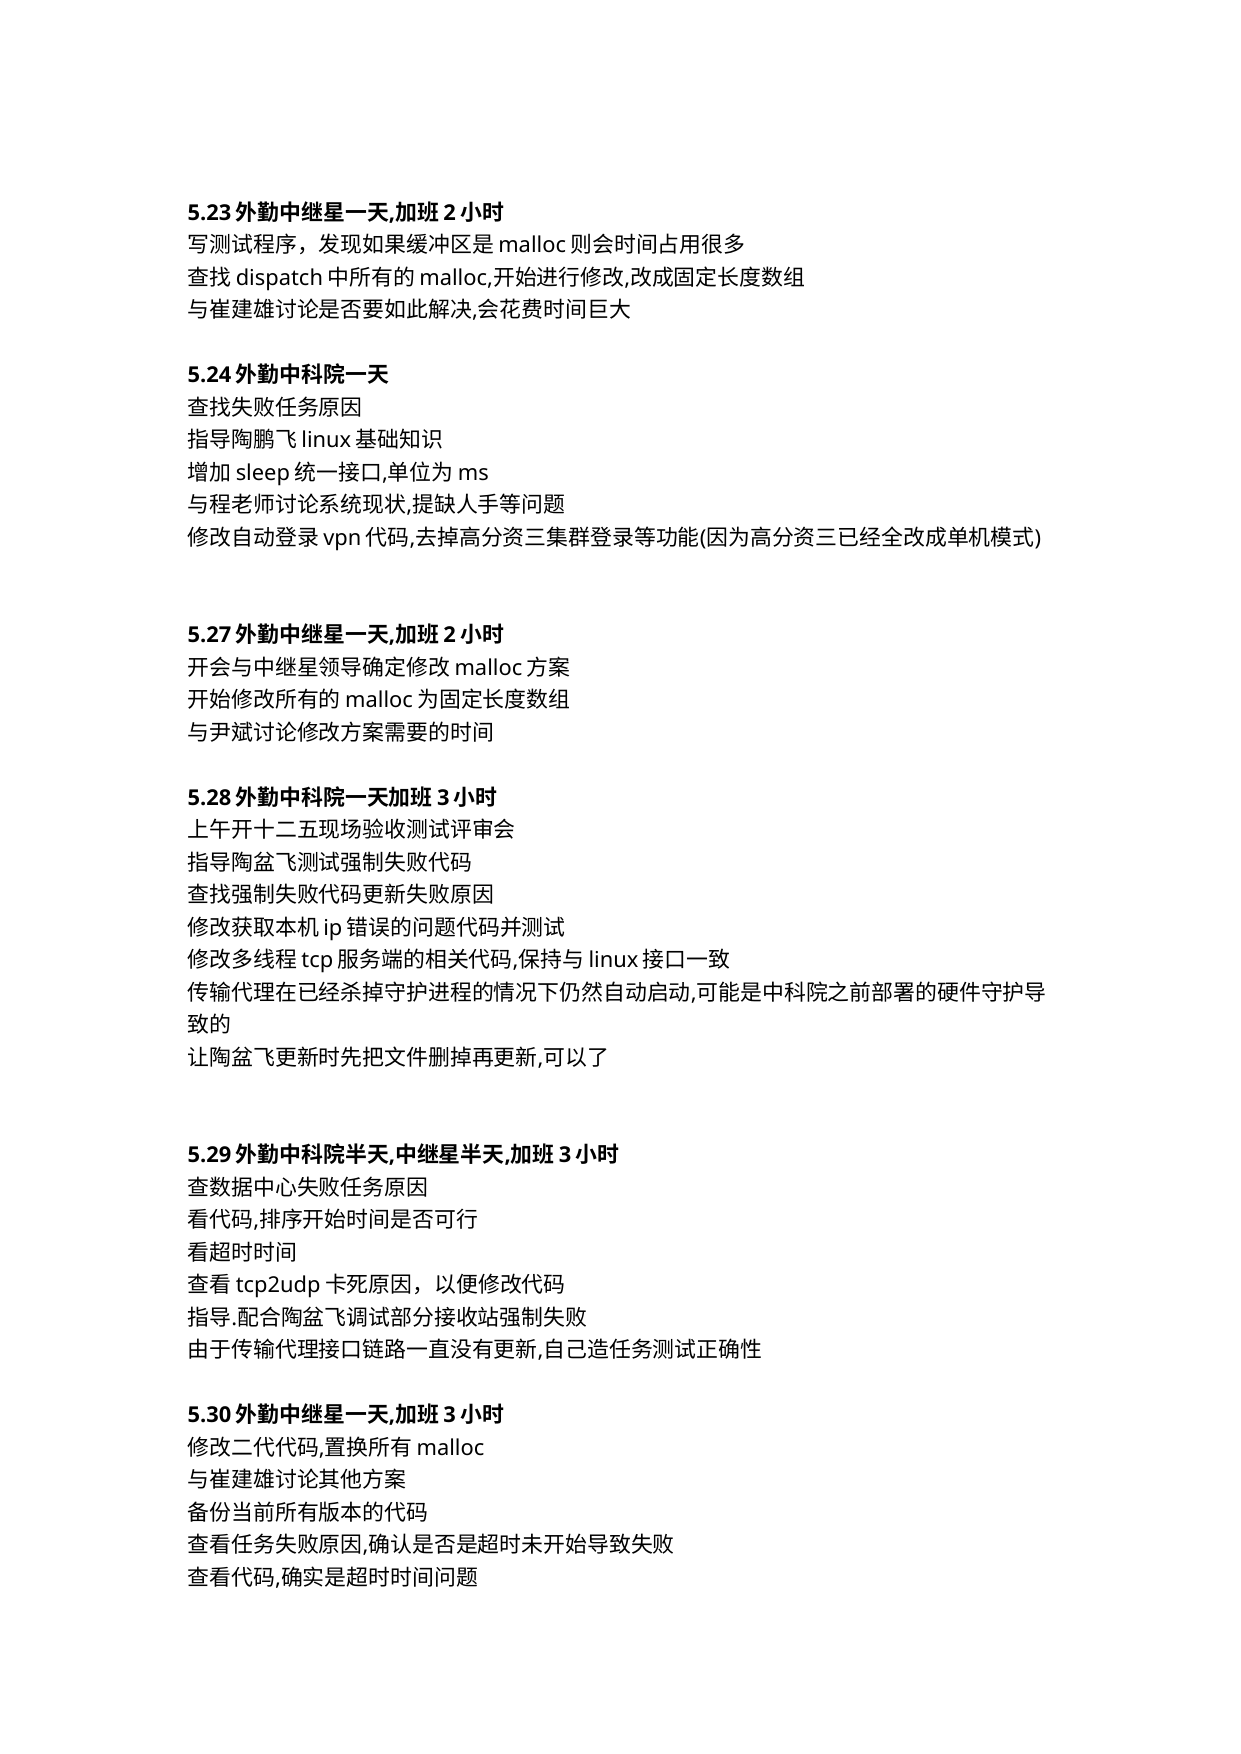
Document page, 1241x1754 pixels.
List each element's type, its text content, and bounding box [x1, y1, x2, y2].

text 由于传输代理接口链路一直没有更新,自己造任务测试正确性 [187, 1332, 1053, 1364]
text 查找强制失败代码更新失败原因 [187, 877, 1053, 909]
text 传输代理在已经杀掉守护进程的情况下仍然自动启动,可能是中科院之前部署的硬件守护导致的 [187, 974, 1053, 1039]
text 查看代码,确实是超时时间问题 [187, 1559, 1053, 1592]
text 开会与中继星领导确定修改malloc方案 [187, 649, 1053, 682]
text 增加sleep统一接口,单位为ms [187, 454, 1053, 487]
text 开始修改所有的malloc为固定长度数组 [187, 682, 1053, 714]
text 修改二代代码,置换所有malloc [187, 1429, 1053, 1462]
text 备份当前所有版本的代码 [187, 1494, 1053, 1527]
text 5.24外勤中科院一天 [187, 357, 1053, 389]
text 查找dispatch中所有的malloc,开始进行修改,改成固定长度数组 [187, 259, 1053, 292]
text 与尹斌讨论修改方案需要的时间 [187, 714, 1053, 747]
text 看代码,排序开始时间是否可行 [187, 1202, 1053, 1234]
text 修改获取本机ip错误的问题代码并测试 [187, 909, 1053, 942]
text 5.29外勤中科院半天,中继星半天,加班3小时 [187, 1137, 1053, 1169]
text 与崔建雄讨论是否要如此解决,会花费时间巨大 [187, 292, 1053, 324]
text 指导陶鹏飞linux基础知识 [187, 422, 1053, 454]
text 查数据中心失败任务原因 [187, 1169, 1053, 1202]
text 5.27外勤中继星一天,加班2小时 [187, 617, 1053, 649]
text 查看任务失败原因,确认是否是超时未开始导致失败 [187, 1527, 1053, 1559]
text 指导.配合陶盆飞调试部分接收站强制失败 [187, 1299, 1053, 1332]
text 指导陶盆飞测试强制失败代码 [187, 844, 1053, 877]
text 让陶盆飞更新时先把文件删掉再更新,可以了 [187, 1039, 1053, 1072]
text 5.30外勤中继星一天,加班3小时 [187, 1397, 1053, 1429]
text 上午开十二五现场验收测试评审会 [187, 812, 1053, 844]
text 查看tcp2udp卡死原因，以便修改代码 [187, 1267, 1053, 1299]
text 看超时时间 [187, 1234, 1053, 1267]
text 与程老师讨论系统现状,提缺人手等问题 [187, 487, 1053, 519]
text 5.28外勤中科院一天加班3小时 [187, 779, 1053, 812]
text 与崔建雄讨论其他方案 [187, 1462, 1053, 1494]
text 修改自动登录vpn代码,去掉高分资三集群登录等功能(因为高分资三已经全改成单机模式) [187, 519, 1053, 552]
text 写测试程序，发现如果缓冲区是malloc则会时间占用很多 [187, 227, 1053, 259]
text 5.23外勤中继星一天,加班2小时 [187, 194, 1053, 227]
text 修改多线程tcp服务端的相关代码,保持与linux接口一致 [187, 942, 1053, 974]
text 查找失败任务原因 [187, 389, 1053, 422]
